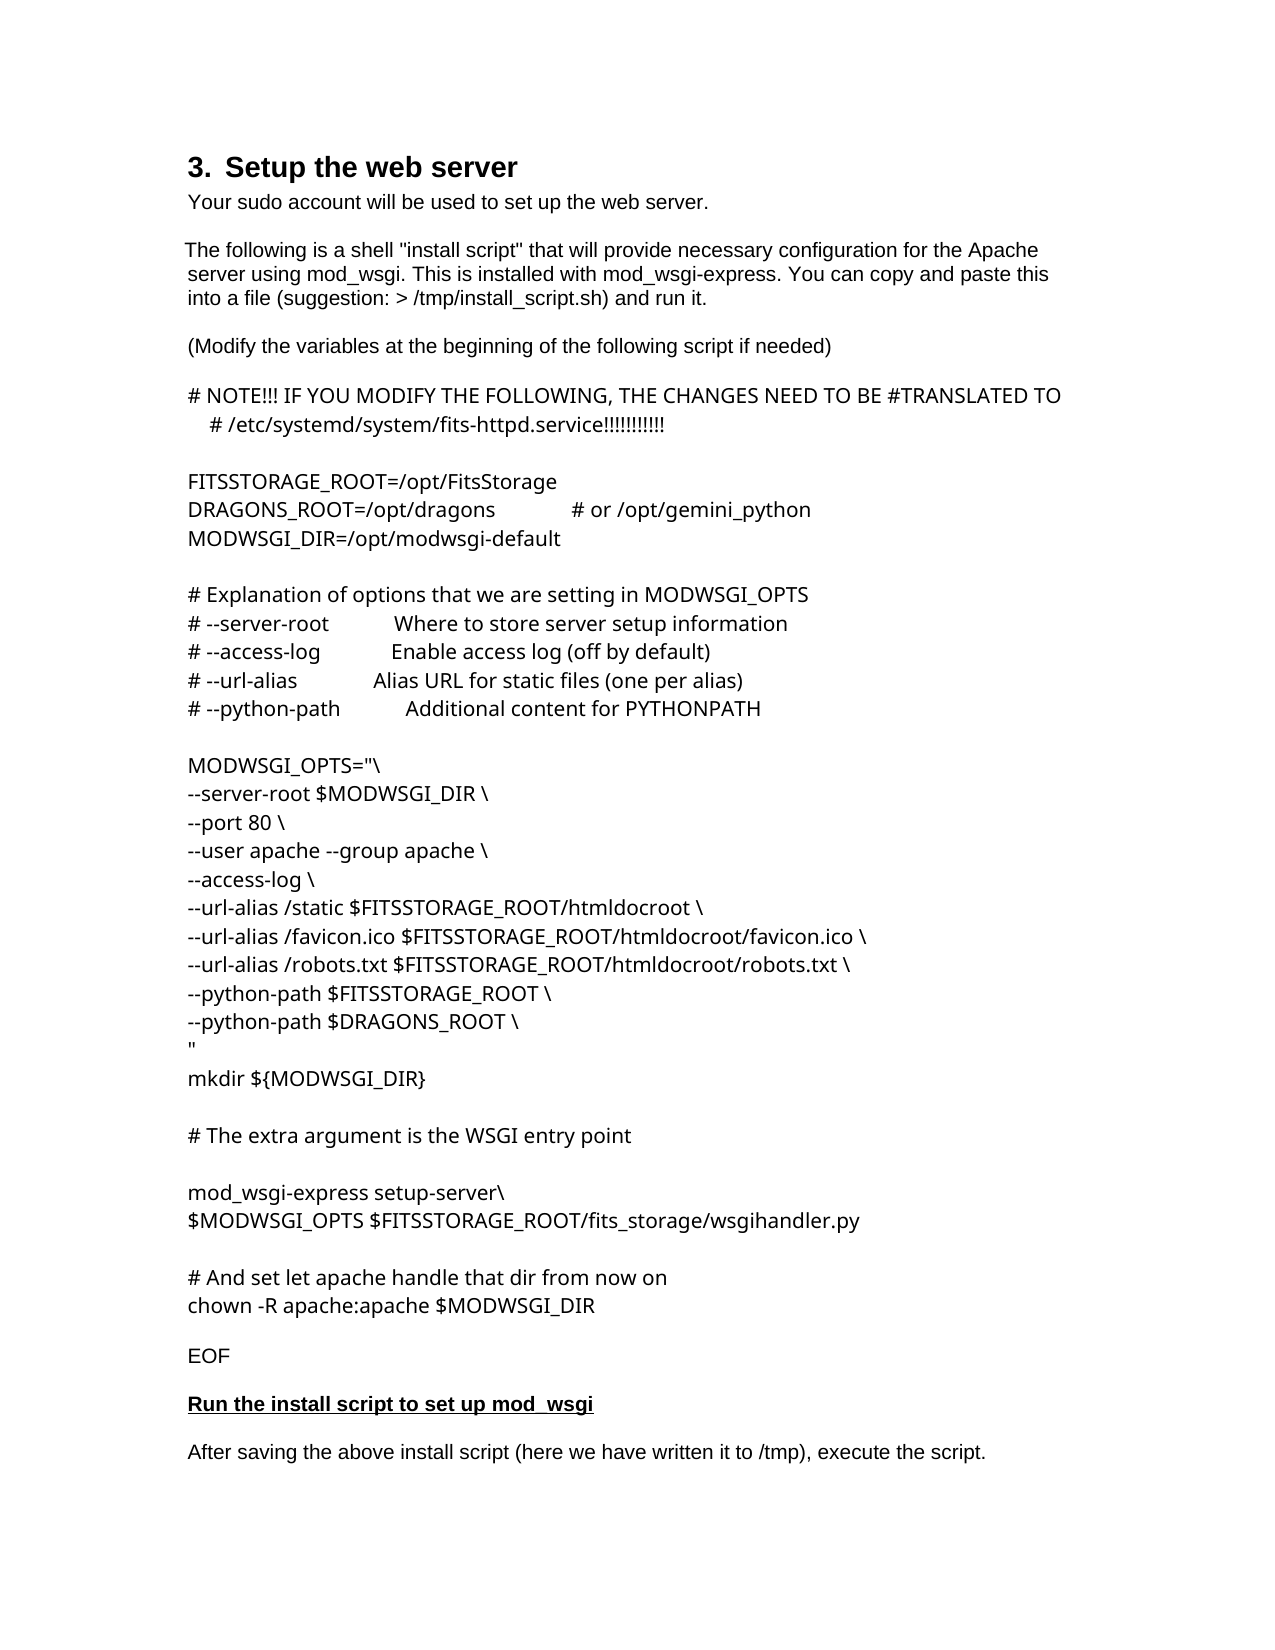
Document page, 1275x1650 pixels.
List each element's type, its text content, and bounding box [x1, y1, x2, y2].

text --python-path $FITSSTORAGE_ROOT \ [187, 979, 1087, 1007]
text MODWSGI_OPTS="\ [187, 751, 1087, 779]
text Your sudo account will be used to set up the web server. [187, 190, 1087, 214]
text --url-alias /favicon.ico $FITSSTORAGE_ROOT/htmldocroot/favicon.ico \ [187, 922, 1087, 950]
text # Explanation of options that we are setting in MODWSGI_OPTS [187, 581, 1087, 609]
text chown -R apache:apache $MODWSGI_DIR [187, 1291, 1087, 1320]
text --python-path $DRAGONS_ROOT \ [187, 1007, 1087, 1036]
text MODWSGI_DIR=/opt/modwsgi-default [187, 524, 1087, 552]
text FITSSTORAGE_ROOT=/opt/FitsStorage [187, 467, 1087, 495]
text mkdir ${MODWSGI_DIR} [187, 1064, 1087, 1092]
text After saving the above install script (here we have written it to /tmp), execute the script. [187, 1440, 1087, 1464]
text # --access-log Enable access log (off by default) [187, 637, 1087, 666]
text # And set let apache handle that dir from now on [187, 1263, 1087, 1291]
text # NOTE!!! IF YOU MODIFY THE FOLLOWING, THE CHANGES NEED TO BE #TRANSLATED TO [187, 381, 1087, 410]
text # /etc/systemd/system/fits-httpd.service!!!!!!!!!!! [187, 410, 1087, 438]
text # --url-alias Alias URL for static files (one per alias) [187, 666, 1087, 694]
text The following is a shell "install script" that will provide necessary configuration for the Apache server using mod_wsgi. This is installed with mod_wsgi-express. You can copy and paste this into a file (suggestion: > /tmp/install_script.sh) and run it. [173, 238, 1087, 309]
text Run the install script to set up mod_wsgi [187, 1392, 1087, 1416]
text # --server-root Where to store server setup information [187, 609, 1087, 637]
text --url-alias /robots.txt $FITSSTORAGE_ROOT/htmldocroot/robots.txt \ [187, 950, 1087, 979]
text # The extra argument is the WSGI entry point [187, 1121, 1087, 1149]
text EOF [187, 1344, 1087, 1368]
text # --python-path Additional content for PYTHONPATH [187, 694, 1087, 723]
text $MODWSGI_OPTS $FITSSTORAGE_ROOT/fits_storage/wsgihandler.py [187, 1206, 1087, 1234]
text DRAGONS_ROOT=/opt/dragons # or /opt/gemini_python [187, 495, 1087, 524]
text mod_wsgi-express setup-server\ [187, 1178, 1087, 1206]
text --port 80 \ [187, 808, 1087, 836]
text (Modify the variables at the beginning of the following script if needed) [187, 333, 1087, 357]
text --access-log \ [187, 865, 1087, 893]
subtitle Setup the web server [187, 150, 1087, 183]
text " [187, 1036, 1087, 1064]
text --user apache --group apache \ [187, 836, 1087, 865]
text --server-root $MODWSGI_DIR \ [187, 779, 1087, 808]
text --url-alias /static $FITSSTORAGE_ROOT/htmldocroot \ [187, 893, 1087, 922]
